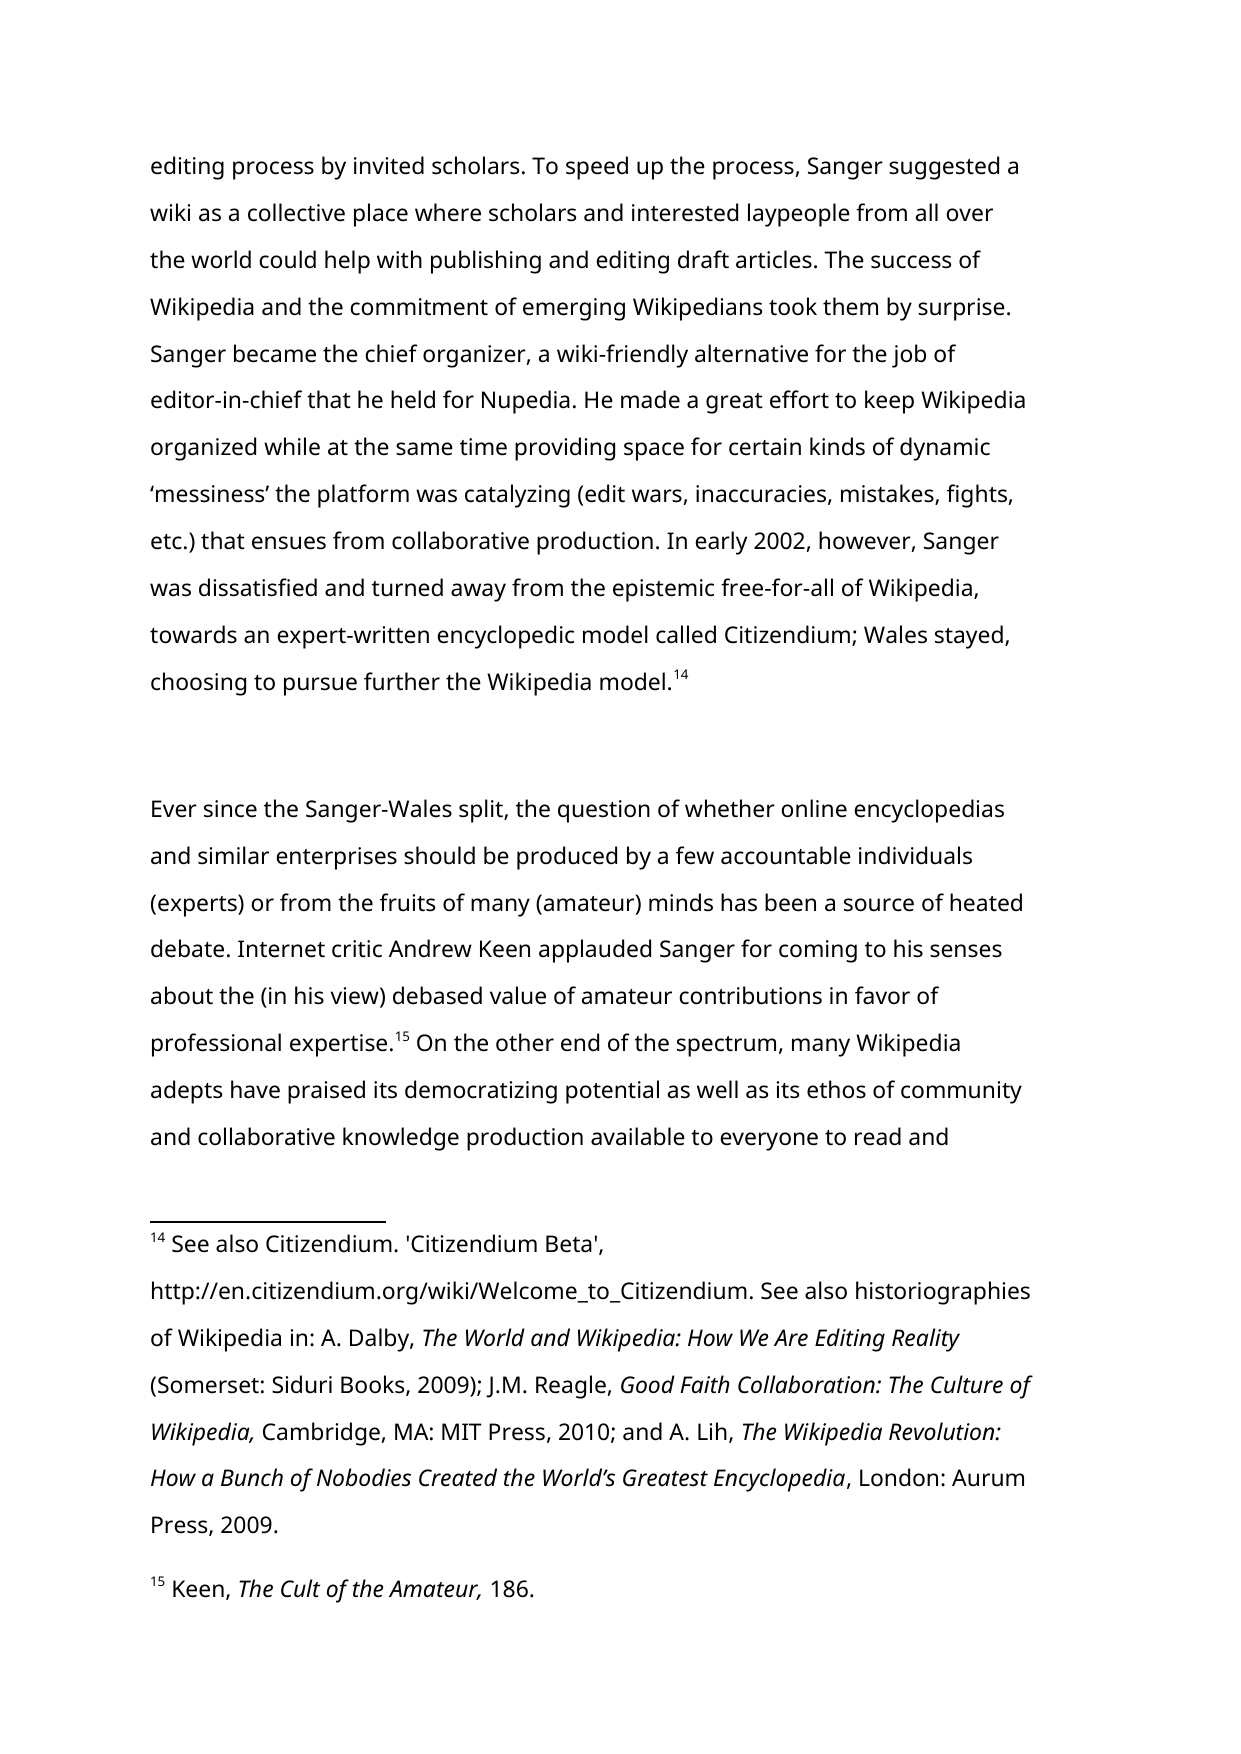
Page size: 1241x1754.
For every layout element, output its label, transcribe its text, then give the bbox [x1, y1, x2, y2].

text Ever since the Sanger-Wales split, the question of whether online encyclopedias and similar enterprises should be produced by a few accountable individuals (experts) or from the fruits of many (amateur) minds has been a source of heated debate. Internet critic Andrew Keen applauded Sanger for coming to his senses about the (in his view) debased value of amateur contributions in favor of professional expertise. On the other end of the spectrum, many Wikipedia adepts have praised its democratizing potential as well as its ethos of community and collaborative knowledge production available to everyone to read and write. At the same time, the publicly consolidated narrative that Wikipedia is produced by crowds has been challenged, most notably by Wikipedia’s founders themselves. In actuality, during the first five years of its existence, Wikipedia was largely dependent on the work of a small group of dedicated volunteers. Although they soon formed a thriving community, the notion of a massive collective of contributors was repeatedly downplayed by Wales. As he pointed out in a talk at Stanford University in 2006: [150, 793, 1033, 1152]
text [150, 150, 1033, 697]
